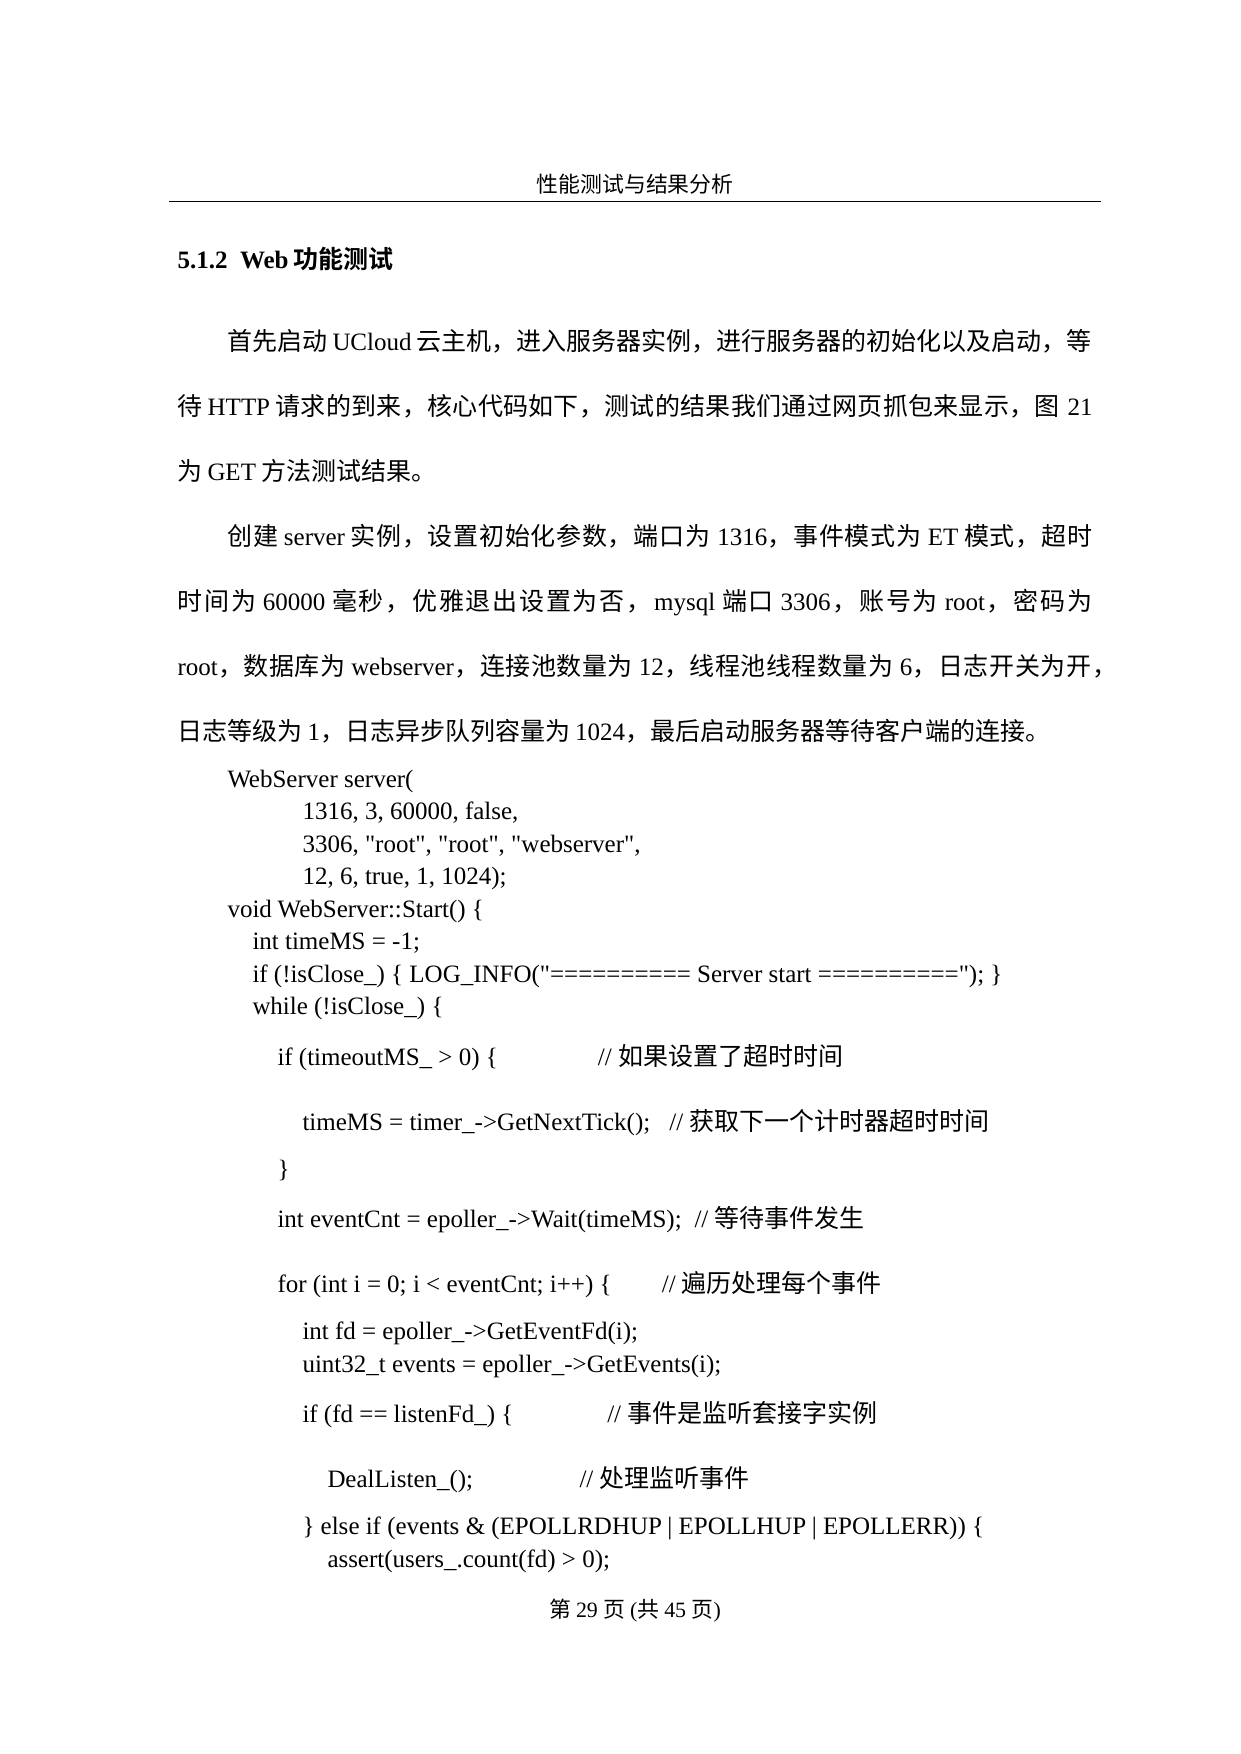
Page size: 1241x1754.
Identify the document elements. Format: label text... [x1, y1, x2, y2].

text void WebServer::Start() { [177, 892, 1092, 924]
text assert(users_.count(fd) > 0); [177, 1542, 1092, 1574]
text 创建server实例，设置初始化参数，端口为1316，事件模式为ET模式，超时时间为60000毫秒，优雅退出设置为否，mysql端口3306，账号为root，密码为root，数据库为webserver，连接池数量为12，线程池线程数量为6，日志开关为开，日志等级为1，日志异步队列容量为1024，最后启动服务器等待客户端的连接。 [177, 502, 1092, 762]
text for (int i = 0; i < eventCnt; i++) { // 遍历处理每个事件 [177, 1249, 1092, 1314]
text if (fd == listenFd_) { // 事件是监听套接字实例 [177, 1379, 1092, 1444]
text 首先启动UCloud云主机，进入服务器实例，进行服务器的初始化以及启动，等待HTTP请求的到来，核心代码如下，测试的结果我们通过网页抓包来显示，图21为GET方法测试结果。 [177, 307, 1092, 502]
text 5.1.2 Web功能测试 [177, 226, 1092, 291]
text WebServer server( [177, 762, 1092, 794]
text } else if (events & (EPOLLRDHUP | EPOLLHUP | EPOLLERR)) { [177, 1509, 1092, 1542]
text 3306, "root", "root", "webserver", [177, 827, 1092, 859]
text int fd = epoller_->GetEventFd(i); [177, 1314, 1092, 1347]
text if (timeoutMS_ > 0) { // 如果设置了超时时间 [177, 1022, 1092, 1087]
text if (!isClose_) { LOG_INFO("========== Server start =========="); } [177, 957, 1092, 989]
text timeMS = timer_->GetNextTick(); // 获取下一个计时器超时时间 [177, 1087, 1092, 1152]
text int timeMS = -1; [177, 924, 1092, 957]
text 12, 6, true, 1, 1024); [177, 859, 1092, 892]
text int eventCnt = epoller_->Wait(timeMS); // 等待事件发生 [177, 1184, 1092, 1249]
text while (!isClose_) { [177, 989, 1092, 1022]
text 1316, 3, 60000, false, [177, 794, 1092, 827]
text DealListen_(); // 处理监听事件 [177, 1444, 1092, 1509]
text uint32_t events = epoller_->GetEvents(i); [177, 1347, 1092, 1379]
text } [177, 1152, 1092, 1184]
